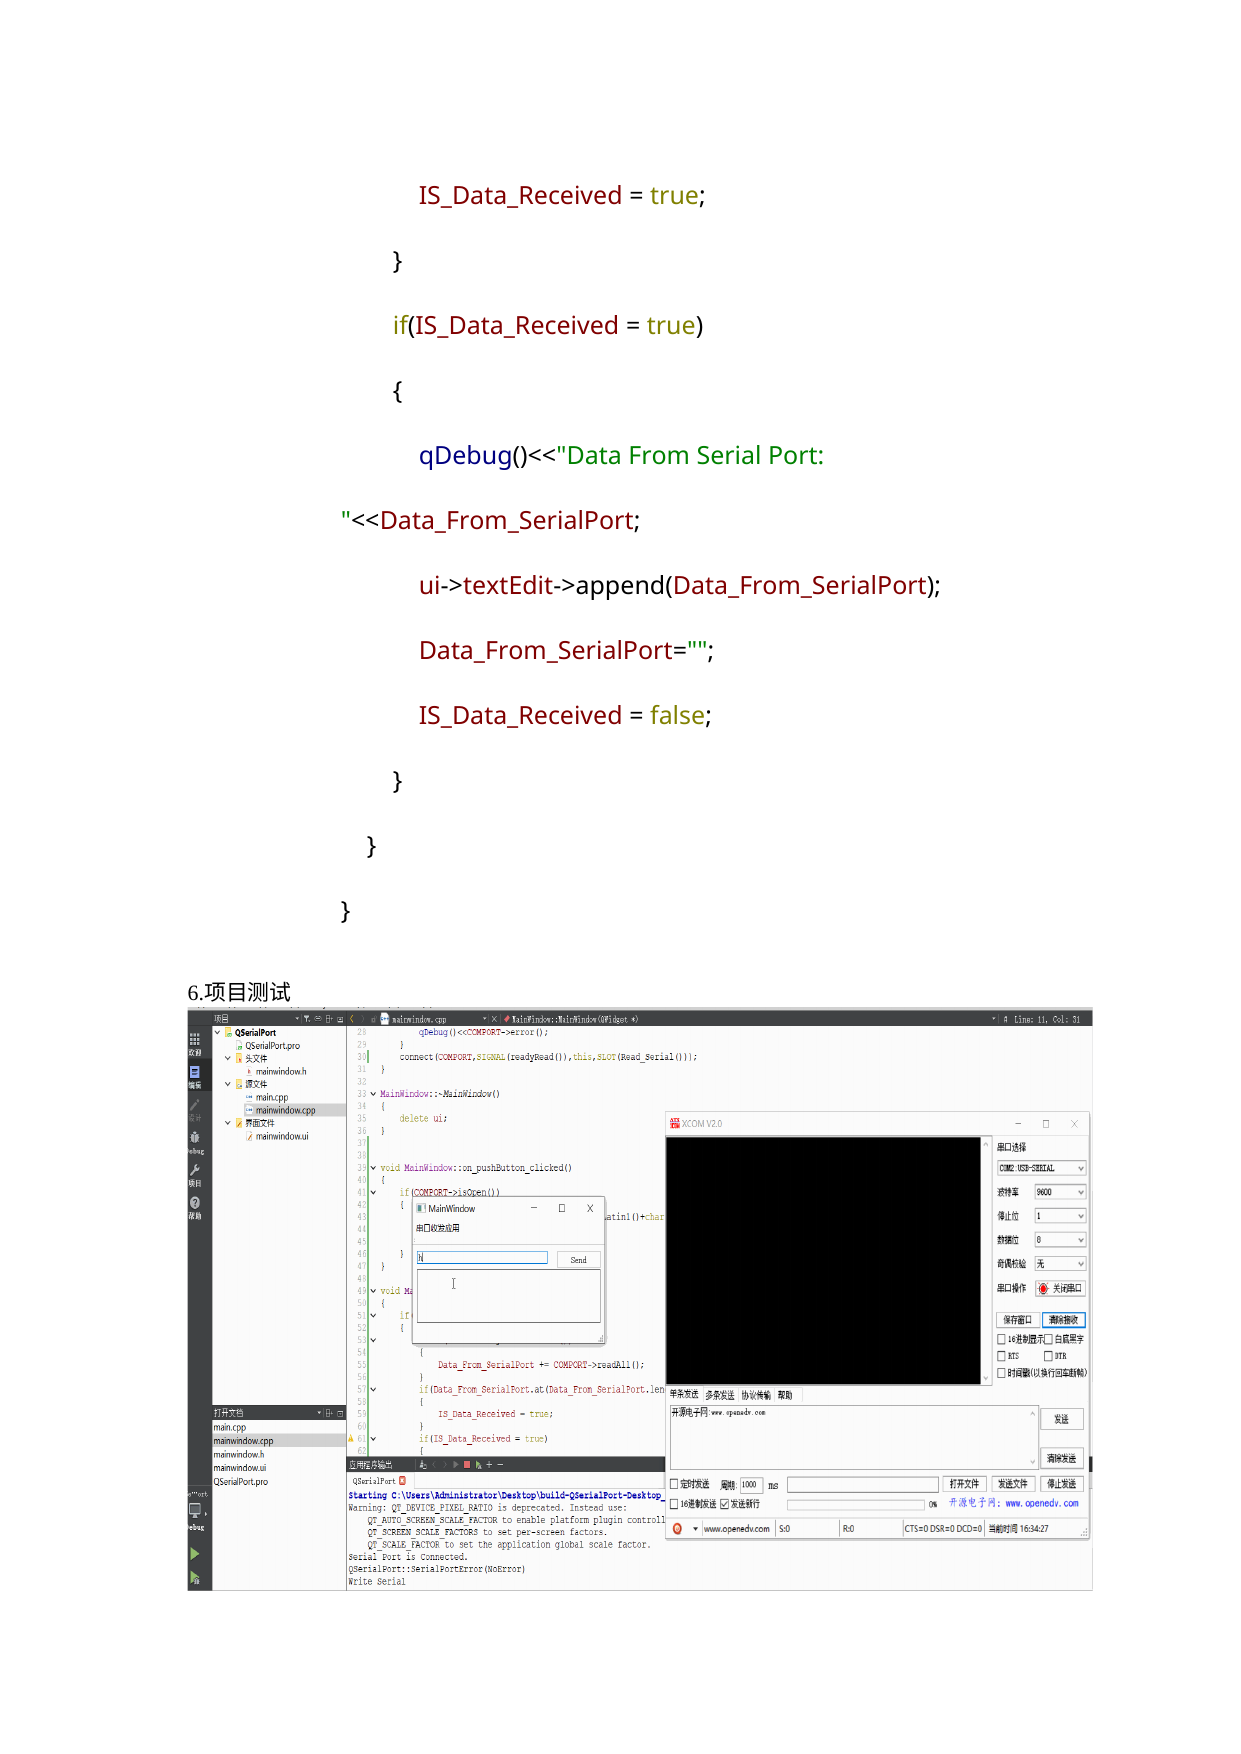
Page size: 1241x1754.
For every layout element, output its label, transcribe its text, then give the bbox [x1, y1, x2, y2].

picture [187, 1007, 1093, 1591]
text 6.项目测试 [187, 974, 1053, 1007]
text } [341, 747, 1053, 812]
text } [341, 877, 1053, 942]
text } [341, 812, 1053, 877]
text qDebug()<<"Data From Serial Port: "<<Data_From_SerialPort; [341, 422, 1053, 552]
text IS_Data_Received = true; [341, 162, 1053, 227]
text Data_From_SerialPort=""; [341, 617, 1053, 682]
text { [341, 357, 1053, 422]
text if(IS_Data_Received = true) [341, 292, 1053, 357]
text IS_Data_Received = false; [341, 682, 1053, 747]
text ui->textEdit->append(Data_From_SerialPort); [341, 552, 1053, 617]
text } [341, 227, 1053, 292]
